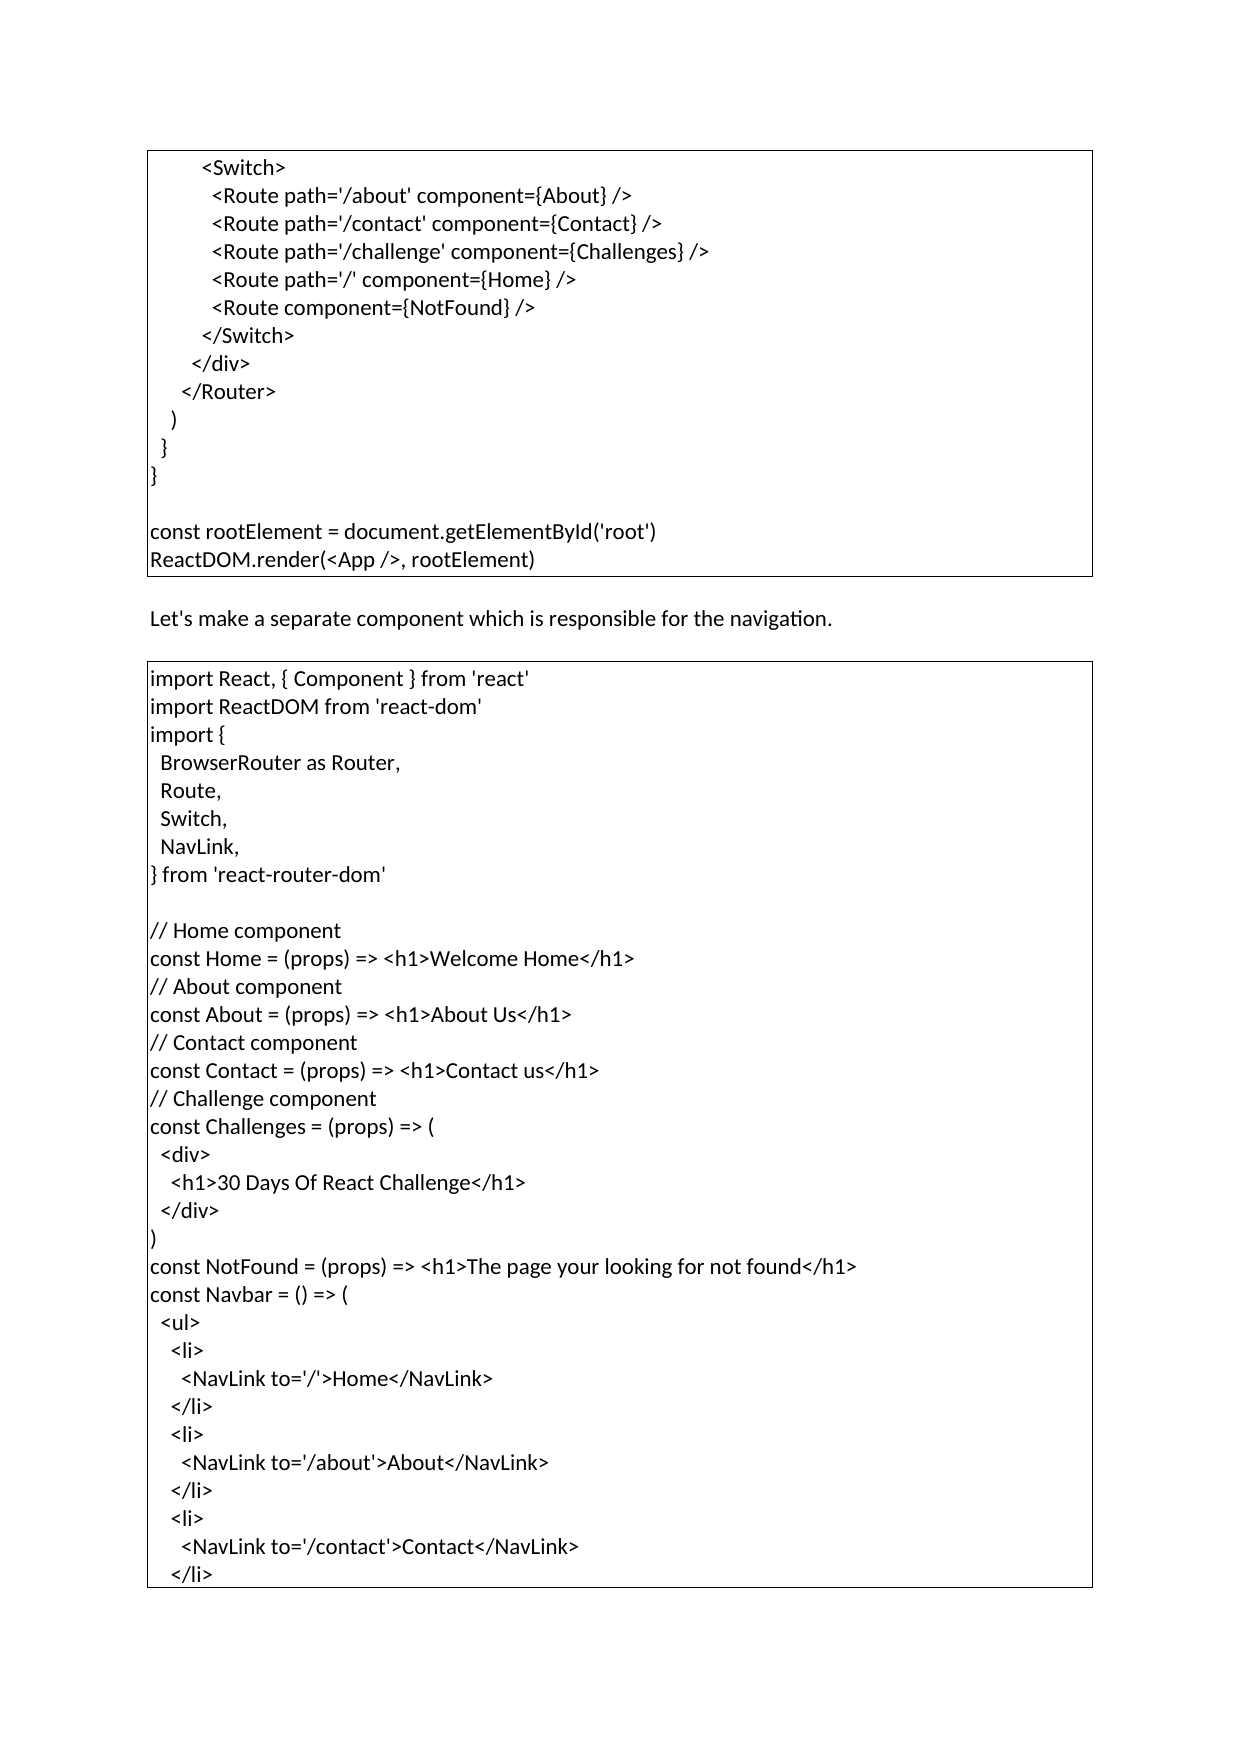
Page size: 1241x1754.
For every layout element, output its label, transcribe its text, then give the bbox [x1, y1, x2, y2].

text <li> [150, 1504, 1090, 1532]
text const Challenges = (props) => ( [150, 1112, 1090, 1140]
text </li> [150, 1476, 1090, 1504]
text ) [150, 405, 1090, 433]
text const Home = (props) => <h1>Welcome Home</h1> [150, 944, 1090, 972]
text <Route path='/' component={Home} /> [150, 265, 1090, 293]
text Let's make a separate component which is responsible for the navigation. [150, 604, 1090, 633]
text <Switch> [148, 151, 1092, 181]
text <Route path='/challenge' component={Challenges} /> [150, 237, 1090, 265]
text <ul> [150, 1308, 1090, 1336]
text } from 'react-router-dom' [150, 860, 1090, 888]
text Route, [150, 776, 1090, 804]
text </Switch> [150, 321, 1090, 349]
text <Route path='/contact' component={Contact} /> [150, 209, 1090, 237]
text <NavLink to='/about'>About</NavLink> [150, 1448, 1090, 1476]
text const rootElement = document.getElementById('root') [150, 517, 1090, 542]
text <NavLink to='/'>Home</NavLink> [150, 1364, 1090, 1392]
text <div> [150, 1140, 1090, 1168]
text </li> [150, 1392, 1090, 1420]
text ) [150, 1224, 1090, 1252]
text ReactDOM.render(<App />, rootElement) [148, 542, 1092, 576]
text // About component [150, 972, 1090, 1000]
text <NavLink to='/contact'>Contact</NavLink> [150, 1532, 1090, 1560]
text </div> [150, 1196, 1090, 1224]
text // Home component [150, 916, 1090, 944]
text </div> [150, 349, 1090, 377]
text NavLink, [150, 832, 1090, 860]
text const NotFound = (props) => <h1>The page your looking for not found</h1> [150, 1252, 1090, 1280]
text BrowserRouter as Router, [150, 748, 1090, 776]
text <li> [150, 1336, 1090, 1364]
text } [150, 433, 1090, 461]
text import ReactDOM from 'react-dom' [150, 692, 1090, 720]
text </Router> [150, 377, 1090, 405]
text const Contact = (props) => <h1>Contact us</h1> [150, 1056, 1090, 1084]
text <h1>30 Days Of React Challenge</h1> [150, 1168, 1090, 1196]
text import React, { Component } from 'react' [148, 662, 1092, 692]
text import { [150, 720, 1090, 748]
text <Route component={NotFound} /> [150, 293, 1090, 321]
text </li> [150, 1560, 1090, 1587]
text // Challenge component [150, 1084, 1090, 1112]
text // Contact component [150, 1028, 1090, 1056]
text const About = (props) => <h1>About Us</h1> [150, 1000, 1090, 1028]
text <li> [150, 1420, 1090, 1448]
text const Navbar = () => ( [150, 1280, 1090, 1308]
text } [150, 461, 1090, 489]
text <Route path='/about' component={About} /> [150, 181, 1090, 209]
text Switch, [150, 804, 1090, 832]
